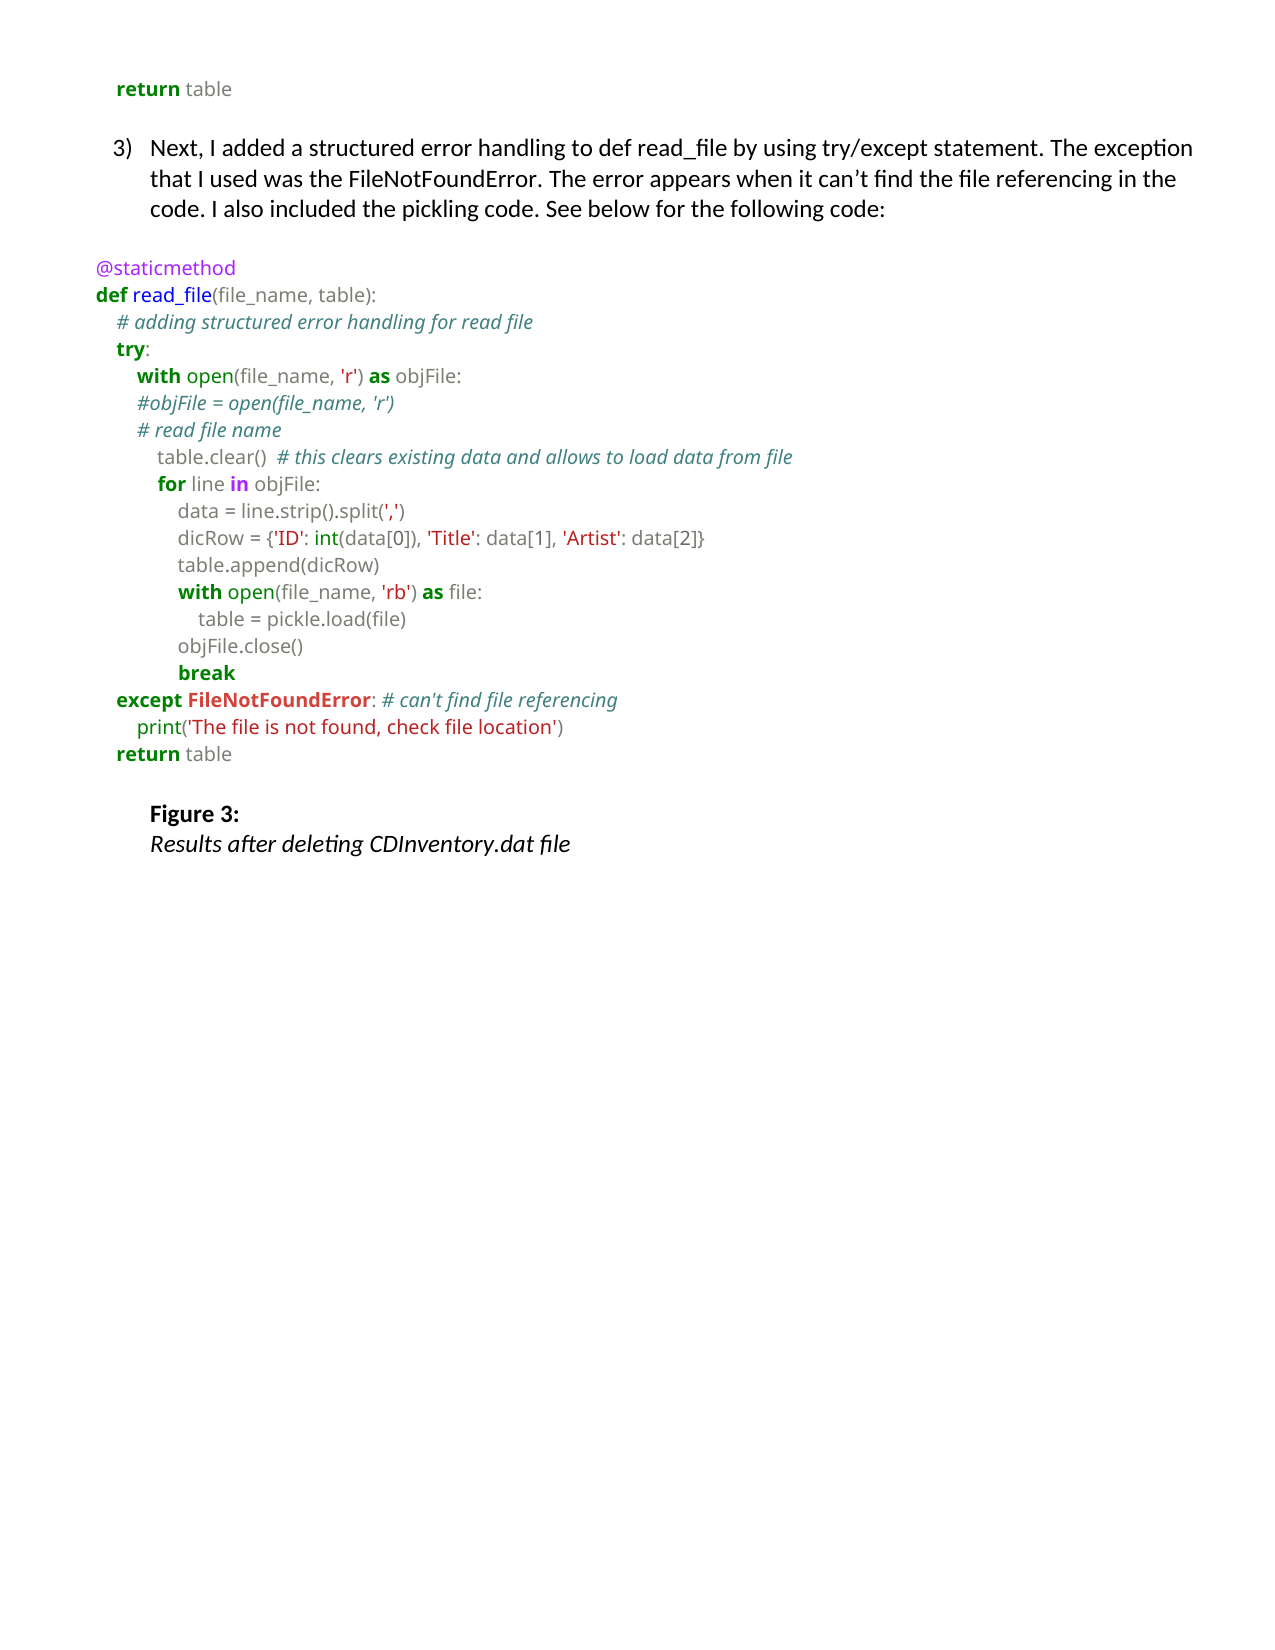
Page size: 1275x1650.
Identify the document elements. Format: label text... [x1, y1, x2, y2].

text dicRow = {'ID': int(data[0]), 'Title': data[1], 'Artist': data[2]} [75, 524, 1200, 551]
text def read_file(file_name, table): [75, 282, 1200, 308]
text print('The file is not found, check file location') [75, 713, 1200, 740]
text # adding structured error handling for read file [75, 308, 1200, 336]
text break [75, 659, 1200, 686]
text # read file name [75, 416, 1200, 443]
text table.clear() # this clears existing data and allows to load data from file [75, 443, 1200, 470]
text Results after deleting CDInventory.dat file [150, 828, 1200, 859]
text #objFile = open(file_name, 'r') [75, 389, 1200, 416]
list Next, I added a structured error handling to def read_file by using try/except statement. The exception that I used was the FileNotFoundError. The error appears when it can’t find the file referencing in the code. I also included the pickling code. See below for the following code: [112, 132, 1200, 224]
text except FileNotFoundError: # can't find file referencing [75, 686, 1200, 713]
text with open(file_name, 'r') as objFile: [75, 362, 1200, 389]
text return table [75, 75, 1200, 102]
text @staticmethod [75, 254, 1200, 282]
text objFile.close() [75, 632, 1200, 659]
text for line in objFile: [75, 470, 1200, 497]
list Figure 3: [150, 798, 1200, 828]
text table.append(dicRow) [75, 551, 1200, 578]
text try: [75, 336, 1200, 362]
text return table [75, 740, 1200, 767]
text data = line.strip().split(',') [75, 497, 1200, 524]
text with open(file_name, 'rb') as file: [75, 578, 1200, 605]
text table = pickle.load(file) [75, 605, 1200, 632]
